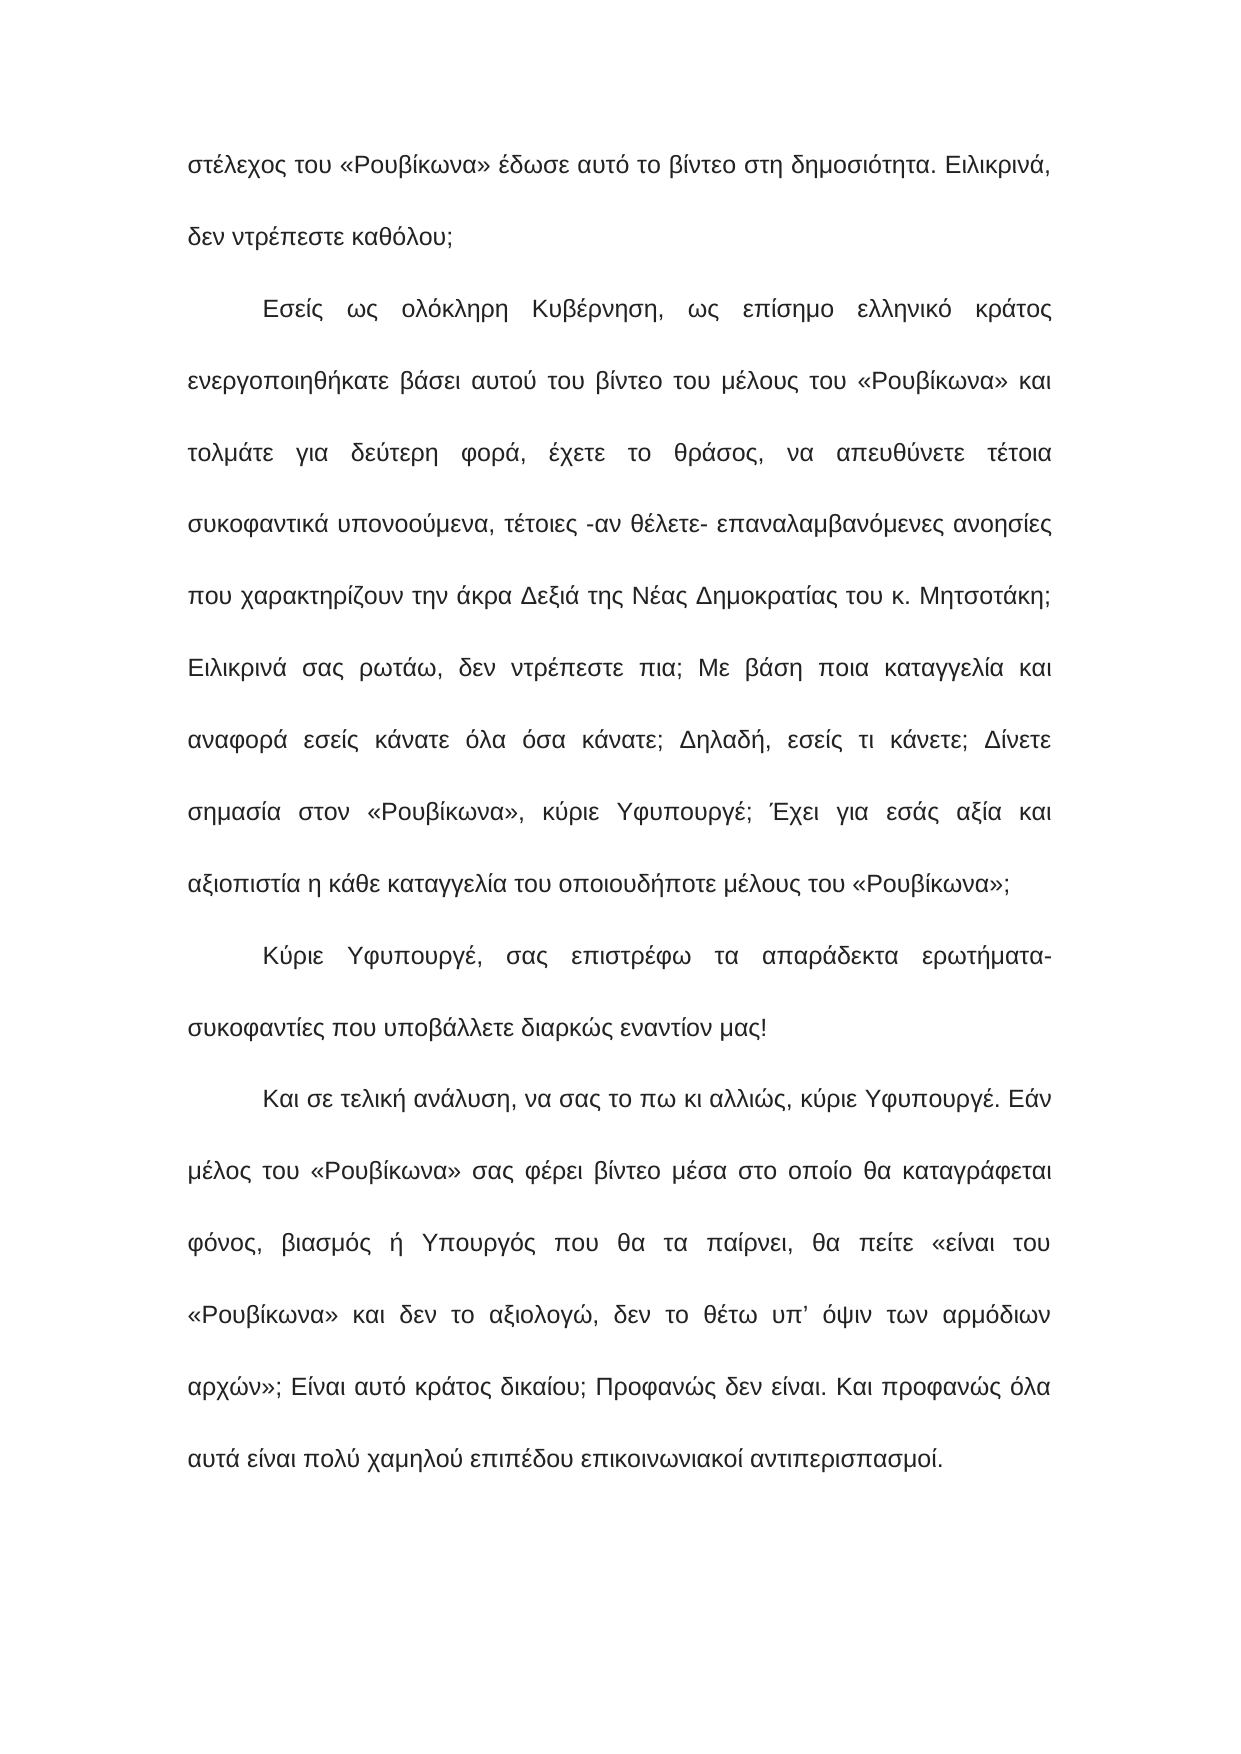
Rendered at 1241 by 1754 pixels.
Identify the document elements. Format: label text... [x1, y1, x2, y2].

text Κύριε Υφυπουργέ, σας επιστρέφω τα απαράδεκτα ερωτήματα-συκοφαντίες που υποβάλλετε διαρκώς εναντίον μας! [187, 941, 1053, 1041]
text Εσείς ως ολόκληρη Κυβέρνηση, ως επίσημο ελληνικό κράτος ενεργοποιηθήκατε βάσει αυτού του βίντεο του μέλους του «Ρουβίκωνα» και τολμάτε για δεύτερη φορά, έχετε το θράσος, να απευθύνετε τέτοια συκοφαντικά υπονοούμενα, τέτοιες -αν θέλετε- επαναλαμβανόμενες ανοησίες που χαρακτηρίζουν την άκρα Δεξιά της Νέας Δημοκρατίας του κ. Μητσοτάκη; Ειλικρινά σας ρωτάω, δεν ντρέπεστε πια; Με βάση ποια καταγγελία και αναφορά εσείς κάνατε όλα όσα κάνατε; Δηλαδή, εσείς τι κάνετε; Δίνετε σημασία στον «Ρουβίκωνα», κύριε Υφυπουργέ; Έχει για εσάς αξία και αξιοπιστία η κάθε καταγγελία του οποιουδήποτε μέλους του «Ρουβίκωνα»; [187, 450, 1053, 897]
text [187, 150, 1053, 251]
text Εσείς ως ολόκληρη Κυβέρνηση, ως επίσημο ελληνικό κράτος ενεργοποιηθήκατε βάσει αυτού του βίντεο του μέλους του «Ρουβίκωνα» και τολμάτε για δεύτερη φορά, έχετε το θράσος, να απευθύνετε τέτοια συκοφαντικά υπονοούμενα, τέτοιες -αν θέλετε- επαναλαμβανόμενες ανοησίες που χαρακτηρίζουν την άκρα Δεξιά της Νέας Δημοκρατίας του κ. Μητσοτάκη; Ειλικρινά σας ρωτάω, δεν ντρέπεστε πια; Με βάση ποια καταγγελία και αναφορά εσείς κάνατε όλα όσα κάνατε; Δηλαδή, εσείς τι κάνετε; Δίνετε σημασία στον «Ρουβίκωνα», κύριε Υφυπουργέ; Έχει για εσάς αξία και αξιοπιστία η κάθε καταγγελία του οποιουδήποτε μέλους του «Ρουβίκωνα»; [187, 294, 1053, 448]
text Και σε τελική ανάλυση, να σας το πω κι αλλιώς, κύριε Υφυπουργέ. Εάν μέλος του «Ρουβίκωνα» σας φέρει βίντεο μέσα στο οποίο θα καταγράφεται φόνος, βιασμός ή Υπουργός που θα τα παίρνει, θα πείτε «είναι του «Ρουβίκωνα» και δεν το αξιολογώ, δεν το θέτω υπ’ όψιν των αρμόδιων αρχών»; Είναι αυτό κράτος δικαίου; Προφανώς δεν είναι. Και προφανώς όλα αυτά είναι πολύ χαμηλού επιπέδου επικοινωνιακοί αντιπερισπασμοί. [187, 1084, 1053, 1472]
